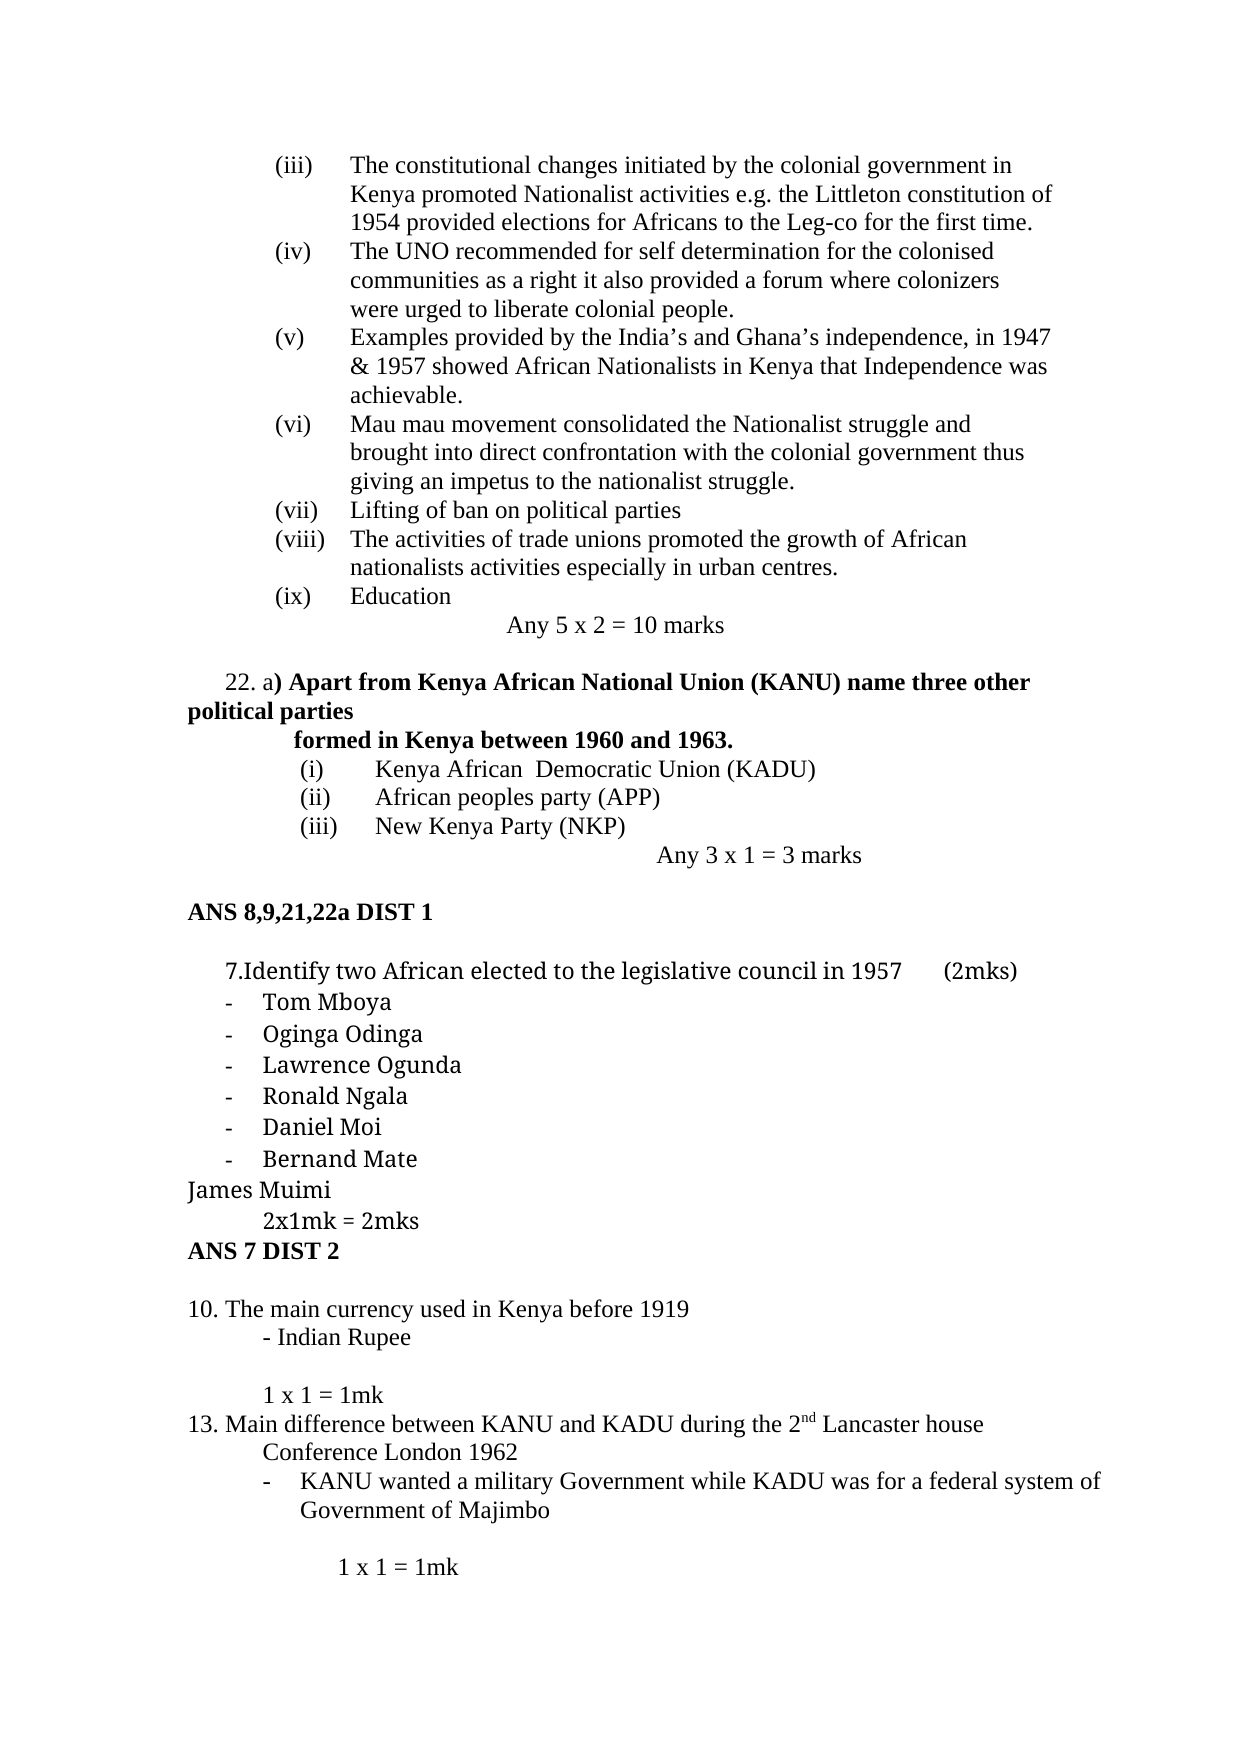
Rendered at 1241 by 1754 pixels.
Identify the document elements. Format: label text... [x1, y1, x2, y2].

list Ronald Ngala [225, 1080, 1053, 1111]
list Examples provided by the India’s and Ghana’s independence, in 1947 & 1957 showed African Nationalists in Kenya that Independence was achievable. [275, 322, 1053, 409]
text ANS 8,9,21,22a DIST 1 [187, 897, 1053, 926]
text Conference London 1962 [187, 1437, 1146, 1466]
text Any 3 x 1 = 3 marks [300, 840, 1053, 869]
text formed in Kenya between 1960 and 1963. [187, 725, 1053, 754]
list New Kenya Party (NKP) [300, 811, 1053, 840]
text 7.Identify two African elected to the legislative council in 1957 (2mks) [225, 955, 1053, 986]
text 13. Main difference between KANU and KADU during the 2nd Lancaster house [187, 1409, 1146, 1437]
text 10. The main currency used in Kenya before 1919 [187, 1294, 1146, 1322]
list Mau mau movement consolidated the Nationalist struggle and brought into direct confrontation with the colonial government thus giving an impetus to the nationalist struggle. [275, 409, 1053, 495]
list KANU wanted a military Government while KADU was for a federal system of [262, 1466, 1146, 1495]
text Government of Majimbo [262, 1495, 1146, 1524]
list Daniel Moi [225, 1111, 1053, 1142]
list The constitutional changes initiated by the colonial government in Kenya promoted Nationalist activities e.g. the Littleton constitution of 1954 provided elections for Africans to the Leg-co for the first time. [275, 150, 1053, 236]
list African peoples party (APP) [300, 782, 1053, 811]
text - Indian Rupee [187, 1322, 1146, 1351]
list The activities of trade unions promoted the growth of African nationalists activities especially in urban centres. [275, 524, 1053, 581]
text 1 x 1 = 1mk [262, 1524, 1146, 1581]
text 1 x 1 = 1mk [187, 1351, 1146, 1409]
text 22. a) Apart from Kenya African National Union (KANU) name three other political parties [187, 667, 1053, 725]
list Tom Mboya [225, 986, 1053, 1017]
text ANS 7 DIST 2 [187, 1236, 1053, 1265]
list Lawrence Ogunda [225, 1049, 1053, 1080]
list Bernand Mate [225, 1142, 1053, 1174]
list The UNO recommended for self determination for the colonised communities as a right it also provided a forum where colonizers were urged to liberate colonial people. [275, 236, 1053, 322]
text Any 5 x 2 = 10 marks [275, 610, 1053, 639]
list Oginga Odinga [225, 1017, 1053, 1049]
list Kenya African Democratic Union (KADU) [300, 754, 1053, 782]
list Lifting of ban on political parties [275, 495, 1053, 524]
list Education [275, 581, 1053, 610]
text James Muimi 2x1mk = 2mks [187, 1174, 1053, 1236]
